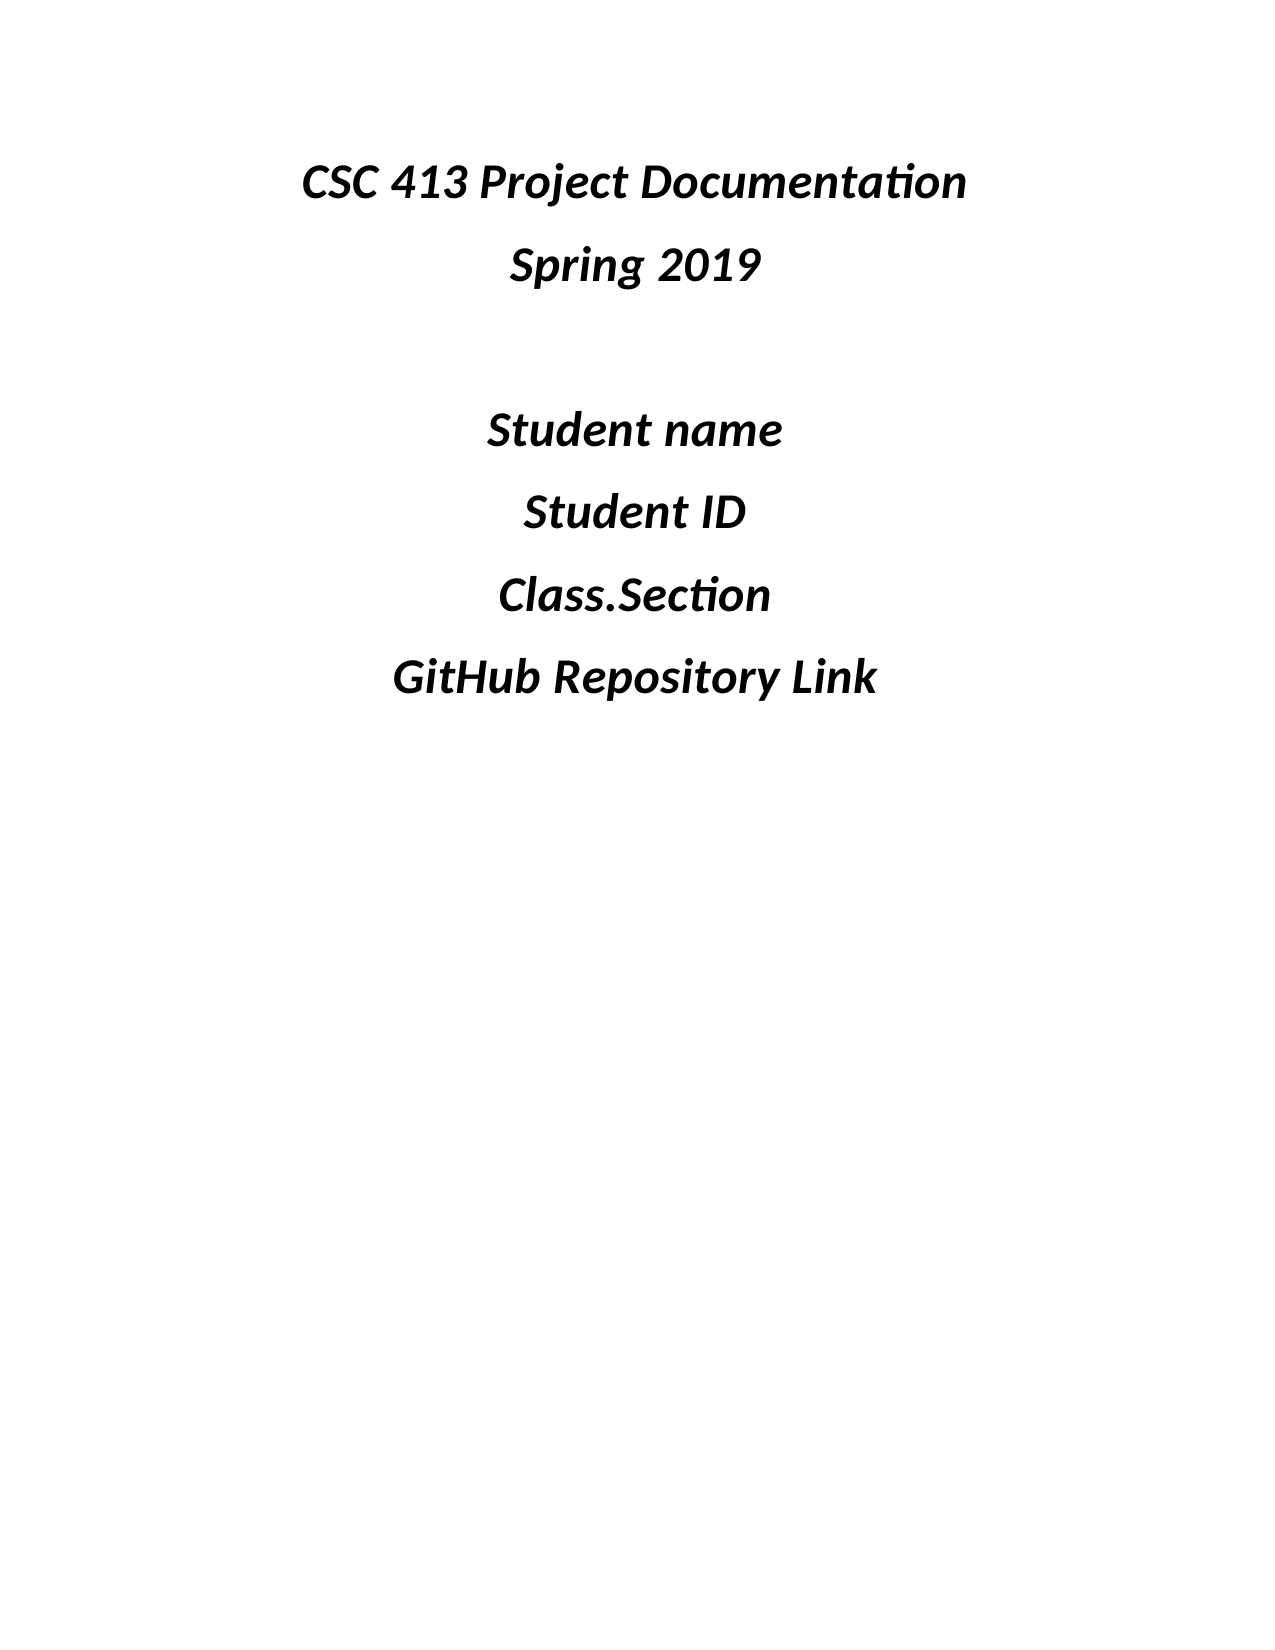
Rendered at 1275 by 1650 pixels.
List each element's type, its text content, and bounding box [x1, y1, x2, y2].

text Spring 2019 [150, 232, 1125, 293]
text CSC 413 Project Documentation [150, 150, 1125, 211]
text Student ID [150, 480, 1125, 541]
text GitHub Repository Link [150, 645, 1125, 706]
text Class.Section [150, 562, 1125, 623]
text Student name [150, 397, 1125, 458]
